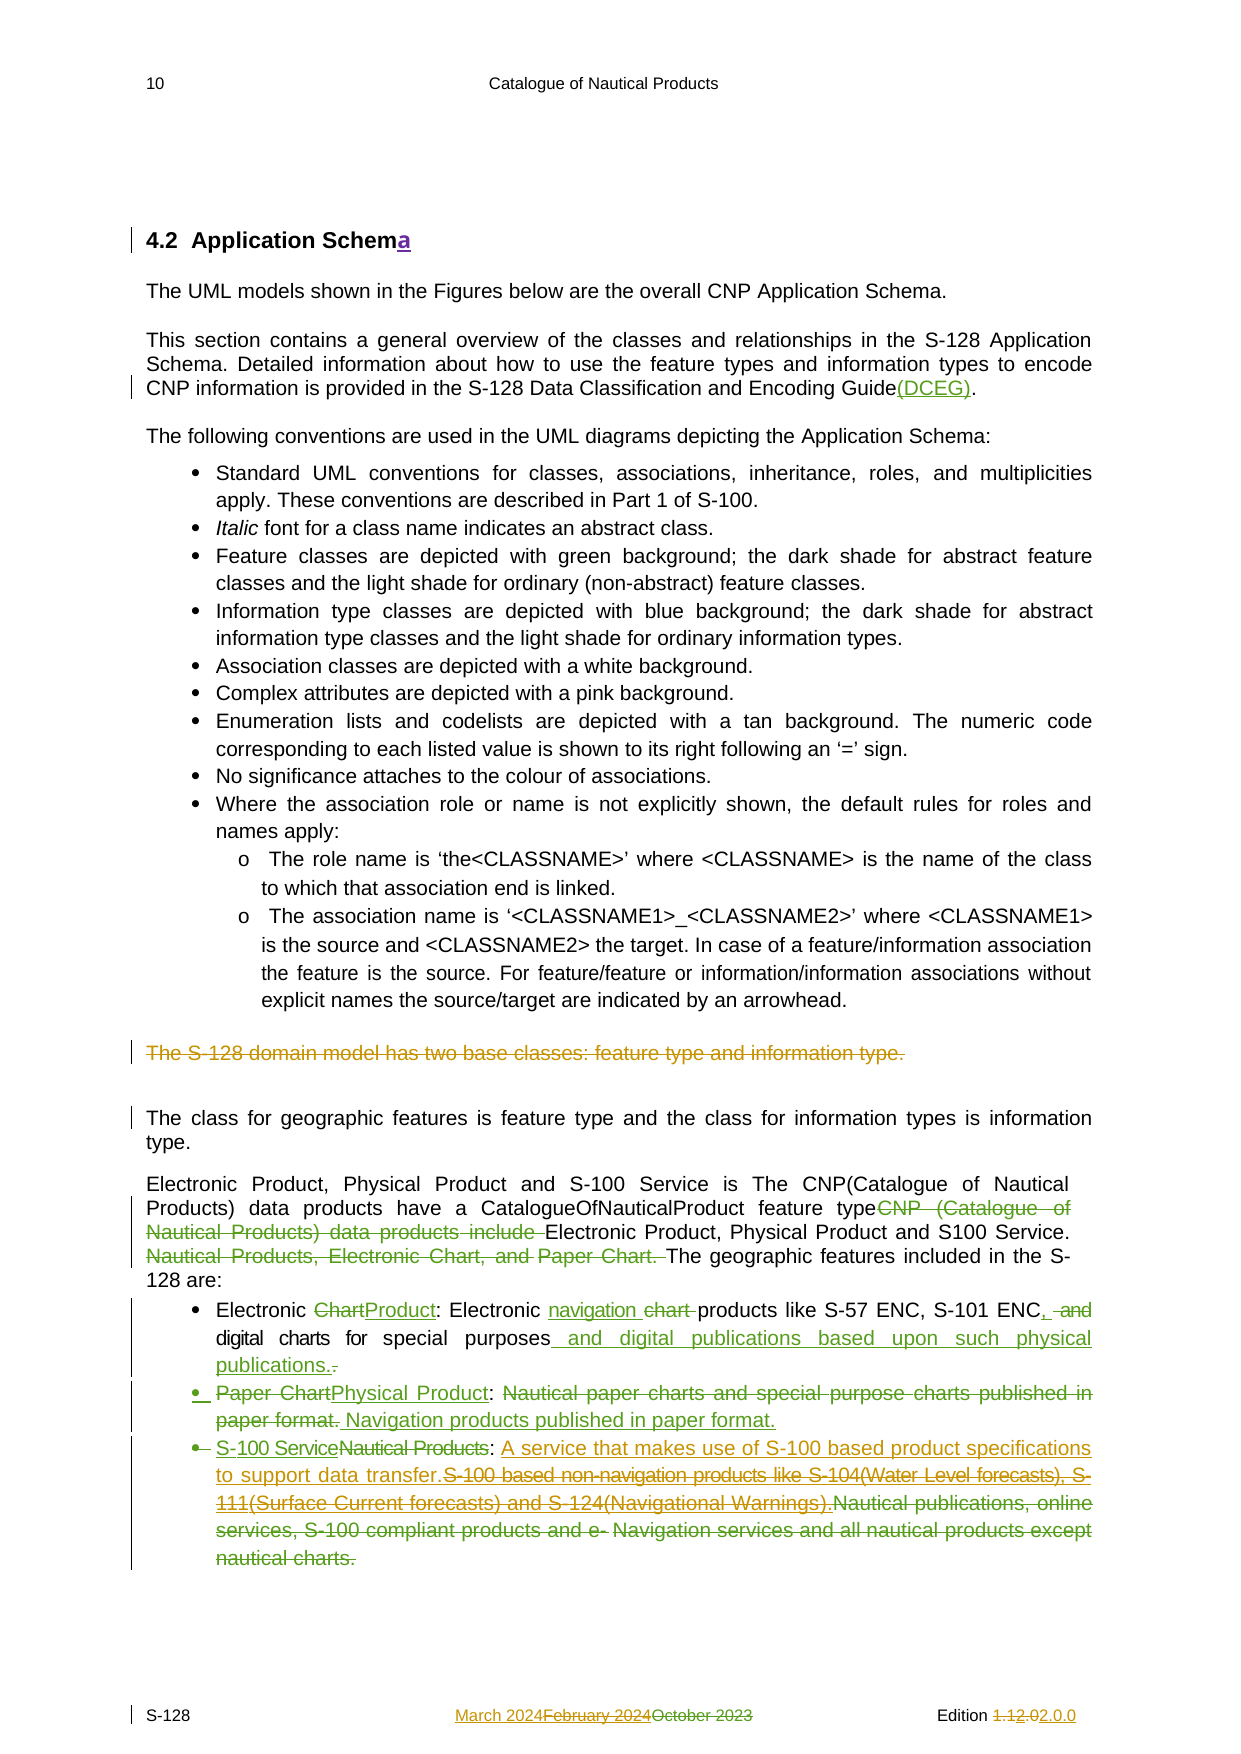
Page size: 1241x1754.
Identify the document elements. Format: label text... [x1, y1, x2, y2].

text The following conventions are used in the UML diagrams depicting the Application Schema: [146, 424, 1092, 448]
text The class for geographic features is feature type and the class for information types is information type. [146, 1106, 1092, 1153]
list : [192, 1436, 1092, 1570]
list Enumeration lists and codelists are depicted with a tan background. The numeric code corresponding to each listed value is shown to its right following an ‘=’ sign. [192, 709, 1092, 760]
list Complex attributes are depicted with a pink background. [192, 681, 1092, 705]
list Electronic : Electronic products like S-57 ENC, S-101 ENCdigital charts for special purposes [192, 1298, 1092, 1377]
list Association classes are depicted with a white background. [192, 654, 1092, 678]
text The geographic features included in the S-128 are: [146, 1172, 1070, 1292]
subtitle Application Schem [146, 227, 1092, 253]
list Information type classes are depicted with blue background; the dark shade for abstract information type classes and the light shade for ordinary information types. [192, 598, 1092, 650]
list : [192, 1381, 1092, 1432]
list No significance attaches to the colour of associations. [192, 764, 1092, 788]
list Feature classes are depicted with green background; the dark shade for abstract feature classes and the light shade for ordinary (non-abstract) feature classes. [192, 543, 1092, 595]
text This section contains a general overview of the classes and relationships in the S-128 Application Schema. Detailed information about how to use the feature types and information types to encode CNP information is provided in the S-128 Data Classification and Encoding Guide. [146, 327, 1092, 399]
list The association name is ‘<CLASSNAME1>_<CLASSNAME2>’ where <CLASSNAME1> is the source and <CLASSNAME2> the target. In case of a feature/information association the feature is the source. For feature/feature or information/information associations without explicit names the source/target are indicated by an arrowhead. [237, 903, 1092, 1012]
list Standard UML conventions for classes, associations, inheritance, roles, and multiplicities apply. These conventions are described in Part 1 of S-100. [192, 461, 1092, 512]
list Italic font for a class name indicates an abstract class. [192, 516, 1092, 540]
text The UML models shown in the Figures below are the overall CNP Application Schema. [146, 278, 1092, 302]
list The role name is ‘the<CLASSNAME>’ where <CLASSNAME> is the name of the class to which that association end is linked. [237, 847, 1092, 900]
list Where the association role or name is not explicitly shown, the default rules for roles and names apply: [192, 792, 1092, 843]
